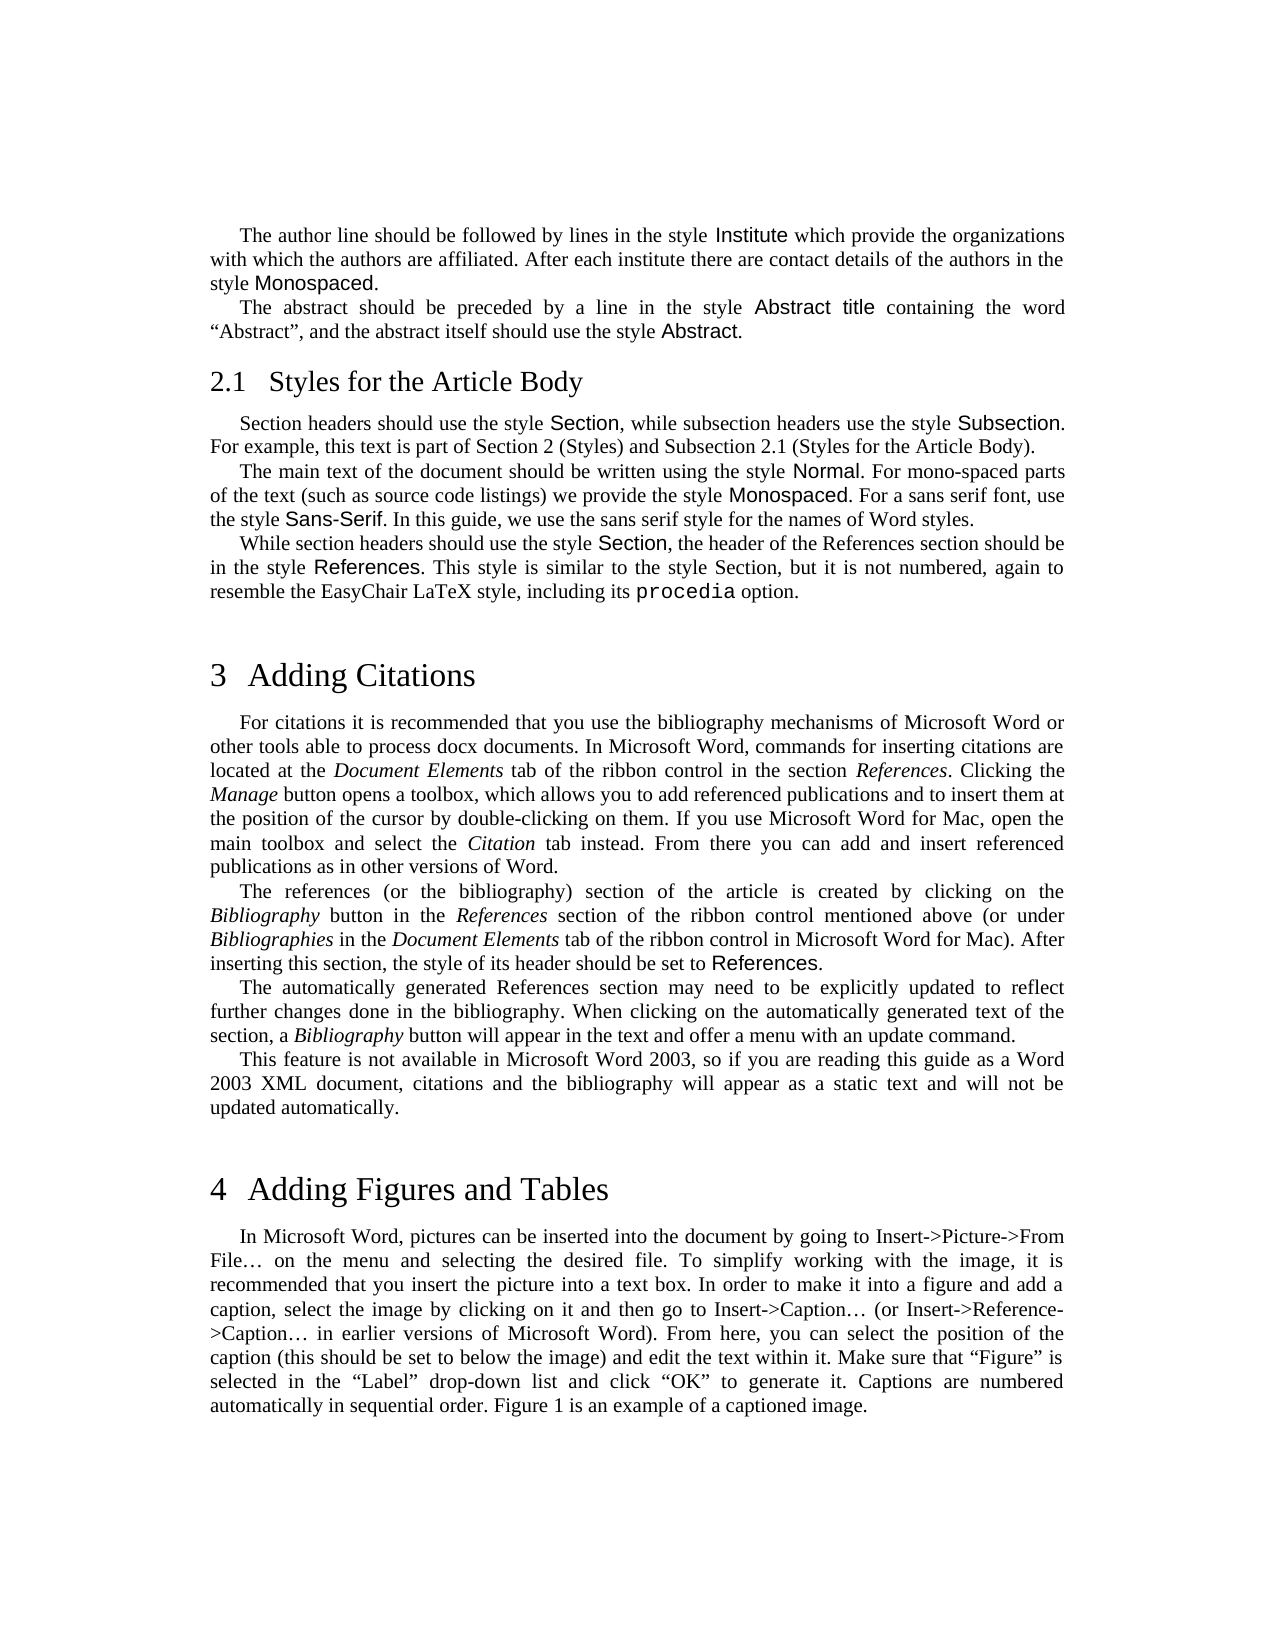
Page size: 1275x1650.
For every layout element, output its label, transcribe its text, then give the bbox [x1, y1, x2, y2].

text The main text of the document should be written using the style Normal. For mono-spaced parts of the text (such as source code listings) we provide the style Monospaced. For a sans serif font, use the style Sans-Serif. In this guide, we use the sans serif style for the names of Word styles. [210, 458, 1065, 531]
text The abstract should be preceded by a line in the style Abstract title containing the word “Abstract”, and the abstract itself should use the style Abstract. [210, 295, 1065, 343]
text While section headers should use the style Section, the header of the References section should be in the style References. This style is similar to the style Section, but it is not numbered, again to resemble the EasyChair LaTeX style, including its procedia option. [210, 531, 1065, 605]
text The author line should be followed by lines in the style Institute which provide the organizations with which the authors are affiliated. After each institute there are contact details of the authors in the style Monospaced. [210, 223, 1065, 295]
text Adding Figures and Tables [210, 1169, 1065, 1208]
text For citations it is recommended that you use the bibliography mechanisms of Microsoft Word or other tools able to process docx documents. In Microsoft Word, commands for inserting citations are located at the Document Elements tab of the ribbon control in the section References. Clicking the Manage button opens a toolbox, which allows you to add referenced publications and to insert them at the position of the cursor by double-clicking on them. If you use Microsoft Word for Mac, open the main toolbox and select the Citation tab instead. From there you can add and insert referenced publications as in other versions of Word. [210, 710, 1065, 878]
text This feature is not available in Microsoft Word 2003, so if you are reading this guide as a Word 2003 XML document, citations and the bibliography will appear as a static text and will not be updated automatically. [210, 1047, 1065, 1119]
text The references (or the bibliography) section of the article is created by clicking on the Bibliography button in the References section of the ribbon control mentioned above (or under Bibliographies in the Document Elements tab of the ribbon control in Microsoft Word for Mac). After inserting this section, the style of its header should be set to References. [210, 878, 1065, 975]
text Styles for the Article Body [210, 364, 1065, 398]
text The automatically generated References section may need to be explicitly updated to reflect further changes done in the bibliography. When clicking on the automatically generated text of the section, a Bibliography button will appear in the text and offer a menu with an update command. [210, 975, 1065, 1047]
text In Microsoft Word, pictures can be inserted into the document by going to Insert->Picture->From File… on the menu and selecting the desired file. To simplify working with the image, it is recommended that you insert the picture into a text box. In order to make it into a figure and add a caption, select the image by clicking on it and then go to Insert->Caption… (or Insert->Reference->Caption… in earlier versions of Microsoft Word). From here, you can select the position of the caption (this should be set to below the image) and edit the text within it. Make sure that “Figure” is selected in the “Label” drop-down list and click “OK” to generate it. Captions are numbered automatically in sequential order. Figure 1 is an example of a captioned image. [210, 1224, 1065, 1417]
text Section headers should use the style Section, while subsection headers use the style Subsection. For example, this text is part of Section 2 (Styles) and Subsection 2.1 (Styles for the Article Body). [210, 410, 1065, 458]
text Adding Citations [210, 655, 1065, 693]
